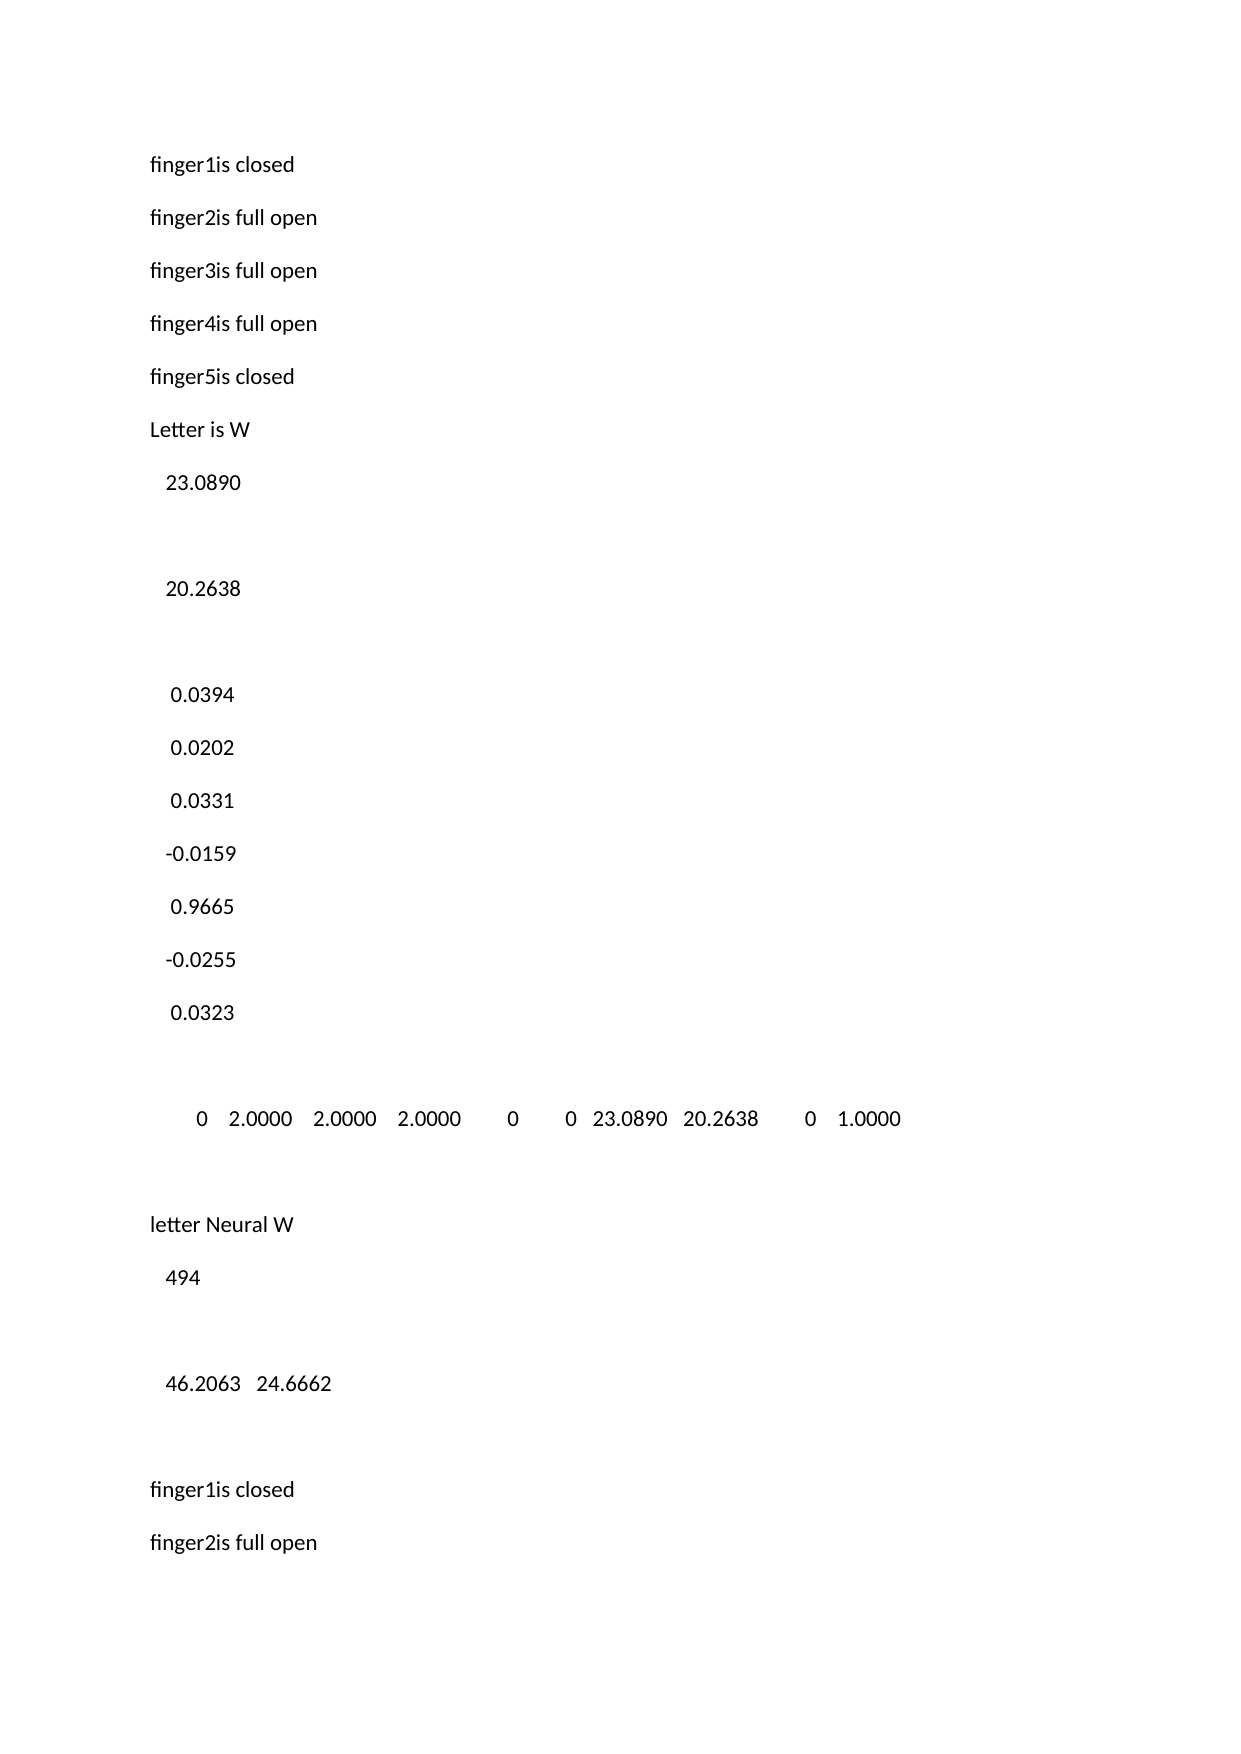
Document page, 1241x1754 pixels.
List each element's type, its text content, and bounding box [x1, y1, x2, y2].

text 0.0202 [150, 733, 1090, 761]
text finger5is closed [150, 362, 1090, 390]
text 0.0323 [150, 998, 1090, 1026]
text finger1is closed [150, 1476, 1090, 1503]
text Letter is W [150, 415, 1090, 443]
text 20.2638 [150, 574, 1090, 602]
text finger4is full open [150, 309, 1090, 337]
text 0.9665 [150, 892, 1090, 920]
text 23.0890 [150, 468, 1090, 496]
text 46.2063 24.6662 [150, 1369, 1090, 1397]
text 0.0394 [150, 680, 1090, 708]
text 0.0331 [150, 786, 1090, 814]
text finger1is closed [150, 150, 1090, 178]
text finger2is full open [150, 1528, 1090, 1557]
text 0 2.0000 2.0000 2.0000 0 0 23.0890 20.2638 0 1.0000 [150, 1104, 1090, 1132]
text finger2is full open [150, 203, 1090, 231]
text -0.0159 [150, 839, 1090, 867]
text -0.0255 [150, 945, 1090, 973]
text 494 [150, 1263, 1090, 1291]
text letter Neural W [150, 1210, 1090, 1238]
text finger3is full open [150, 256, 1090, 284]
